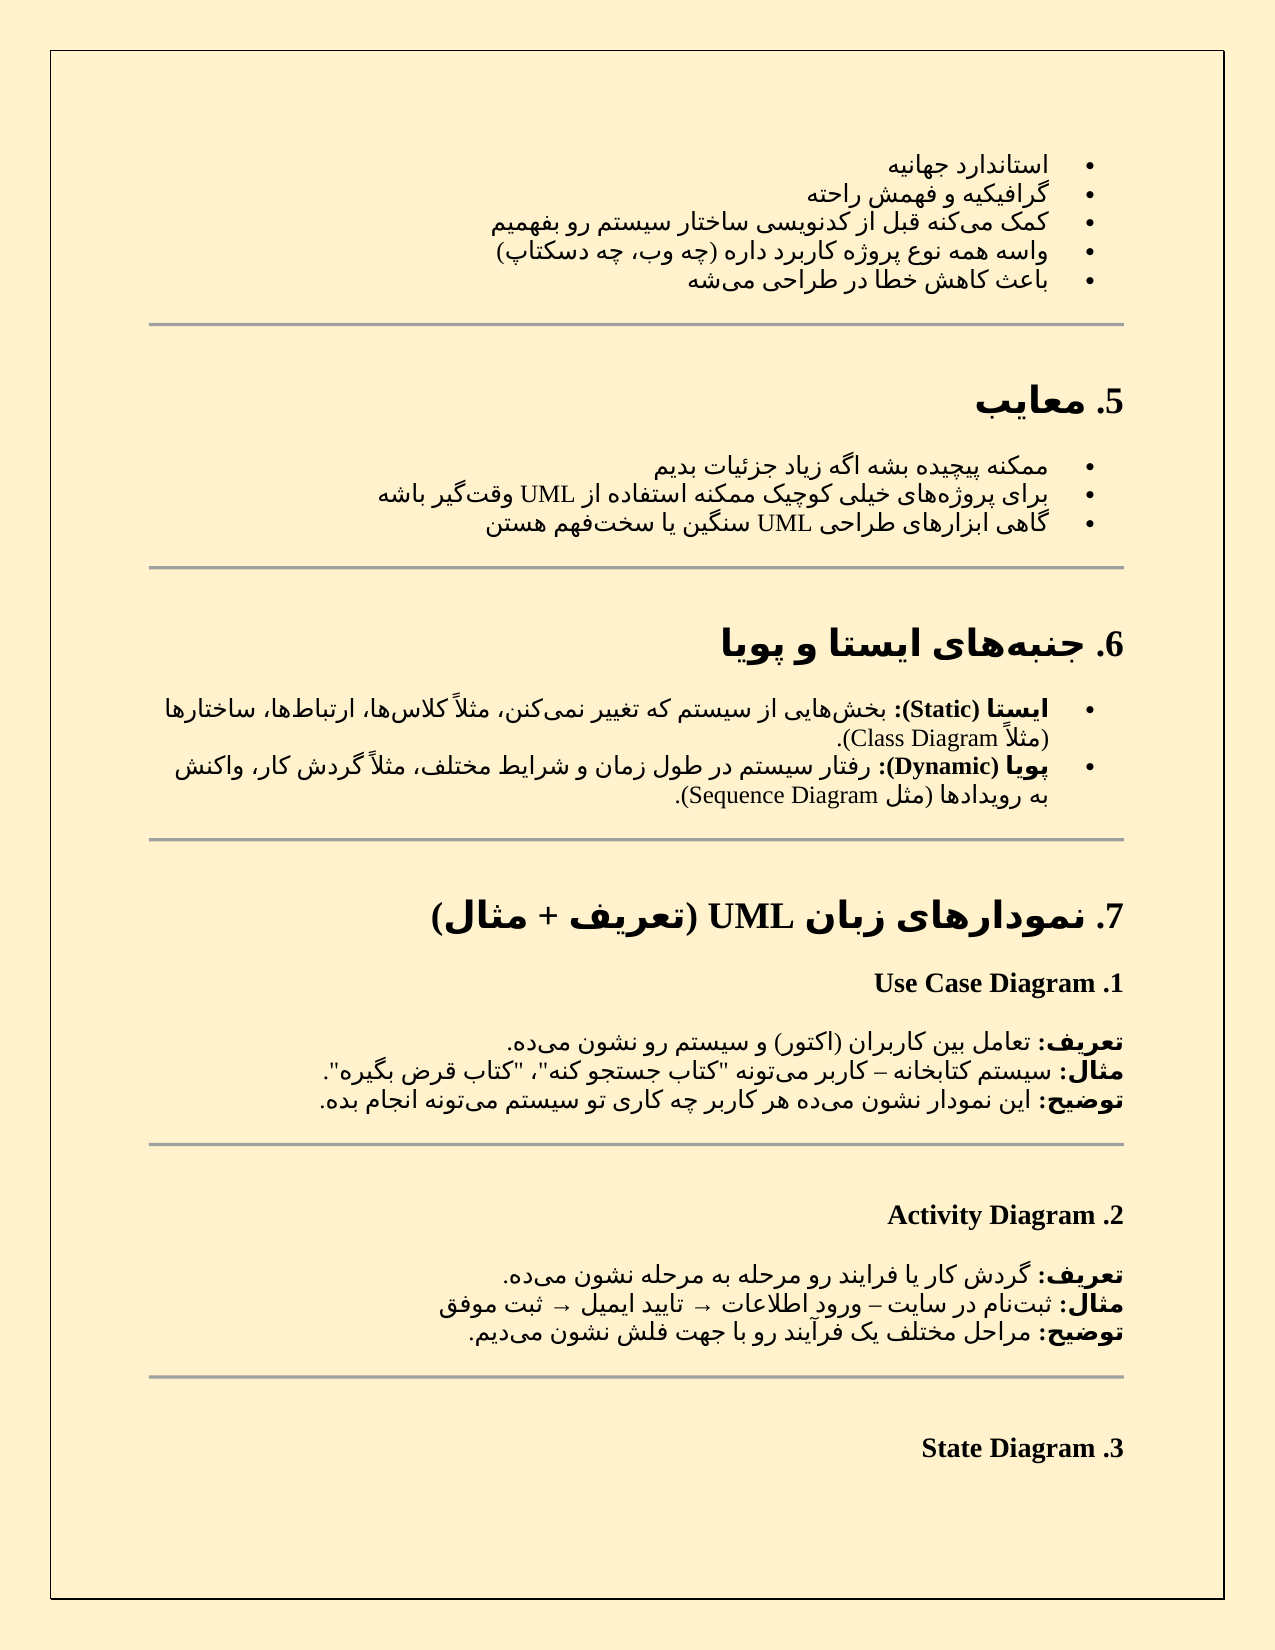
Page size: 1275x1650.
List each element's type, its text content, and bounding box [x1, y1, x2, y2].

text 5. معایب [150, 378, 1124, 422]
list گرافیکیه و فهمش راحته [150, 179, 1086, 207]
list گاهی ابزارهای طراحی UML سنگین یا سخت‌فهم هستن [150, 508, 1086, 537]
text 7. نمودارهای زبان UML (تعریف + مثال) [150, 894, 1124, 937]
list استاندارد جهانیه [150, 150, 1086, 179]
list برای پروژه‌های خیلی کوچیک ممکنه استفاده از UML وقت‌گیر باشه [150, 479, 1086, 508]
list باعث کاهش خطا در طراحی می‌شه [150, 265, 1086, 294]
text تعریف: تعامل بین کاربران (اکتور) و سیستم رو نشون می‌ده. مثال: سیستم کتابخانه – کاربر می‌تونه "کتاب جستجو کنه"، "کتاب قرض بگیره". توضیح: این نمودار نشون می‌ده هر کاربر چه کاری تو سیستم می‌تونه انجام بده. [150, 1027, 1124, 1114]
list ایستا (Static): بخش‌هایی از سیستم که تغییر نمی‌کنن، مثلاً کلاس‌ها، ارتباط‌ها، ساختارها (مثلاً Class Diagram). [150, 694, 1086, 751]
text 1. Use Case Diagram [150, 966, 1124, 998]
list واسه همه نوع پروژه کاربرد داره (چه وب، چه دسکتاپ) [150, 236, 1086, 265]
text تعریف: گردش کار یا فرایند رو مرحله به مرحله نشون می‌ده. مثال: ثبت‌نام در سایت – ورود اطلاعات → تایید ایمیل → ثبت موفق توضیح: مراحل مختلف یک فرآیند رو با جهت فلش نشون می‌دیم. [150, 1260, 1124, 1346]
text 3. State Diagram [150, 1431, 1124, 1463]
list کمک می‌کنه قبل از کدنویسی ساختار سیستم رو بفهمیم [150, 207, 1086, 236]
list ممکنه پیچیده بشه اگه زیاد جزئیات بدیم [150, 451, 1086, 479]
text 6. جنبه‌های ایستا و پویا [150, 622, 1124, 665]
list پویا (Dynamic): رفتار سیستم در طول زمان و شرایط مختلف، مثلاً گردش کار، واکنش به رویدادها (مثل Sequence Diagram). [150, 751, 1086, 809]
text 2. Activity Diagram [150, 1198, 1124, 1231]
